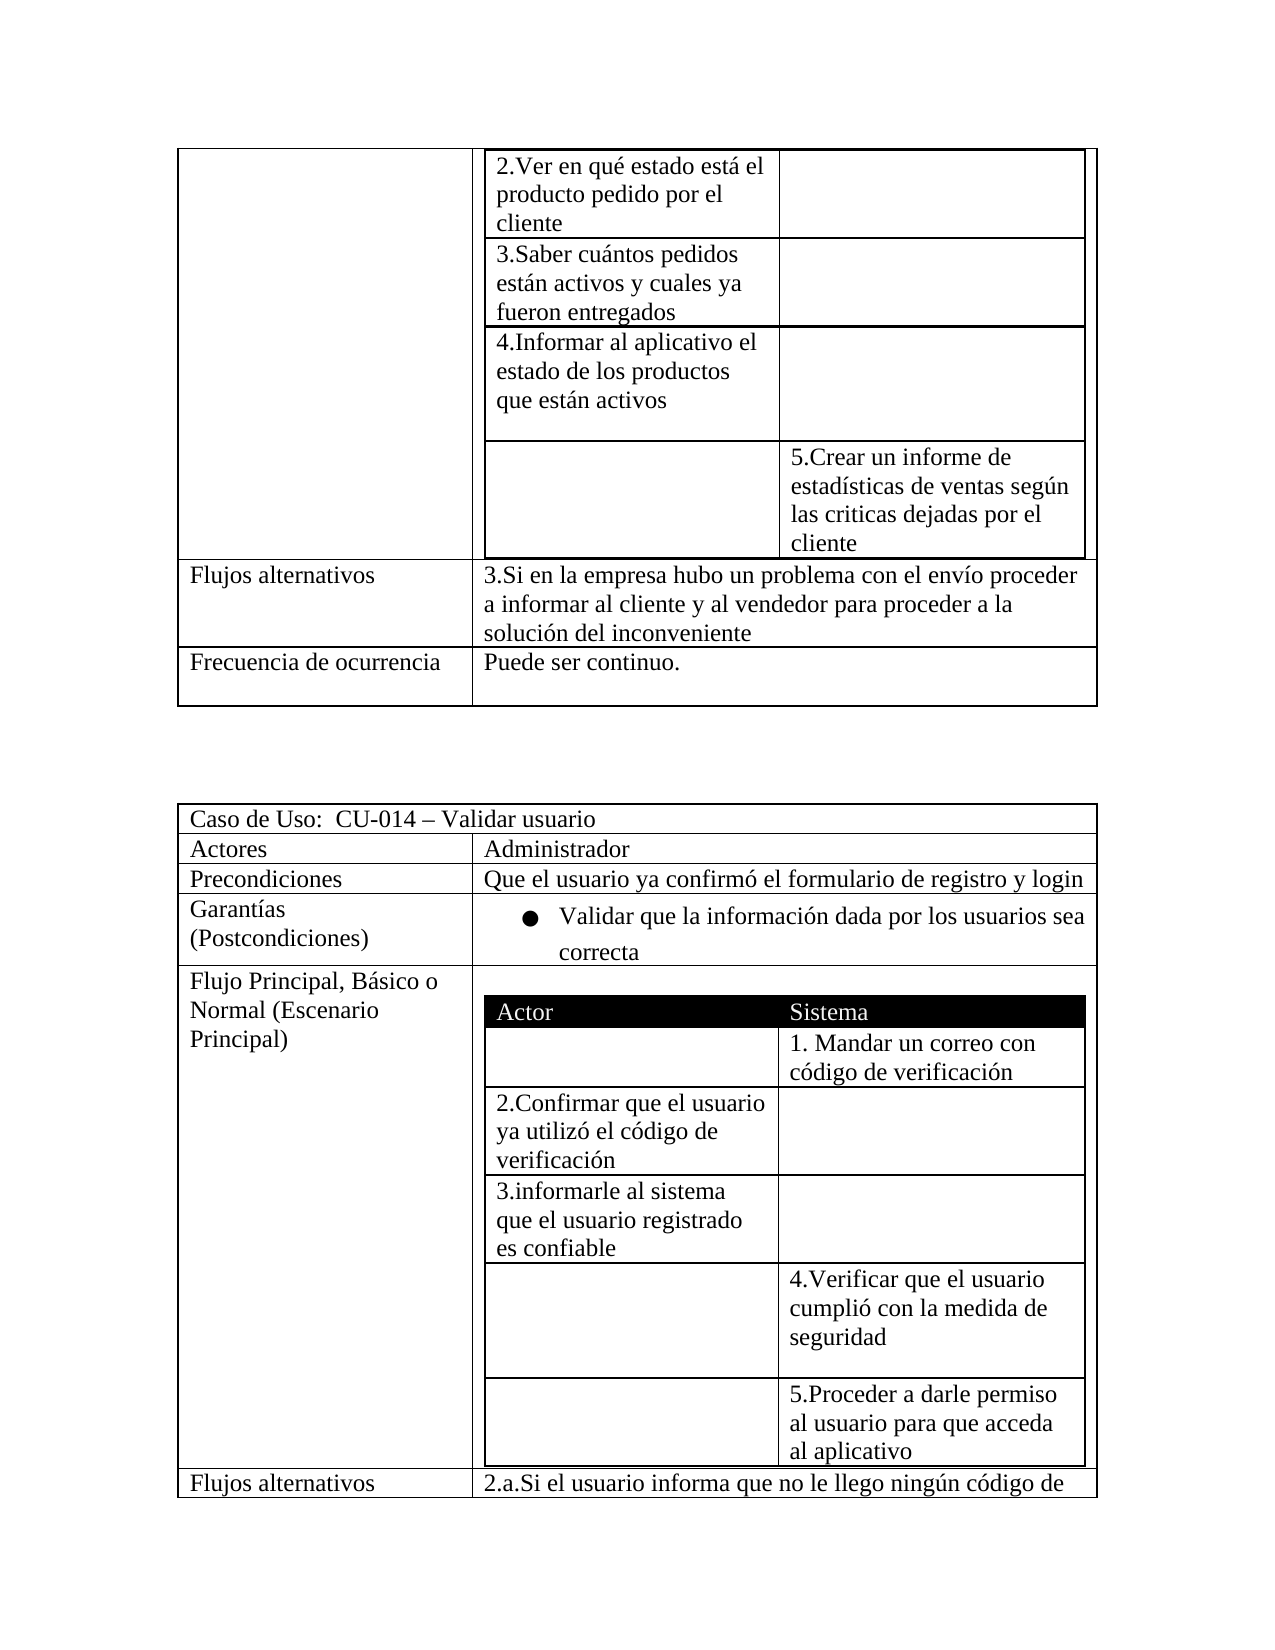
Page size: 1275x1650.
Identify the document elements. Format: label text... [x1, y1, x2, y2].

table_cell Garantías (Postcondiciones) [179, 894, 472, 965]
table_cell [179, 149, 472, 559]
table_cell Administrador [473, 834, 1096, 863]
table_cell [1086, 149, 1096, 559]
table_cell [780, 328, 1084, 440]
table_cell [780, 239, 1084, 325]
table_cell [486, 151, 779, 237]
table_header Caso de Uso: CU-014 – Validar usuario [179, 805, 1096, 833]
table_cell Puede ser continuo. [473, 648, 1096, 705]
table_cell Flujo Principal, Básico o Normal (Escenario Principal) [179, 966, 472, 1467]
table_cell [780, 442, 1084, 557]
table_cell Frecuencia de ocurrencia [179, 648, 472, 705]
table_cell 3.Si en la empresa hubo un problema con el envío proceder a informar al cliente y al vendedor para proceder a la solución del inconveniente [473, 560, 1096, 646]
table_cell [473, 966, 1096, 1467]
table_cell Precondiciones [179, 864, 472, 893]
table_cell Actores [179, 834, 472, 863]
table_cell [780, 151, 1084, 237]
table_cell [473, 1469, 1096, 1497]
table_cell Validar que la información dada por los usuarios sea correcta [473, 894, 1096, 965]
table_cell Flujos alternativos [179, 1469, 472, 1497]
table_cell [486, 328, 779, 440]
table_cell [473, 149, 484, 559]
table_cell Que el usuario ya confirmó el formulario de registro y login [473, 864, 1096, 893]
table_cell Flujos alternativos [179, 560, 472, 646]
table_cell [486, 442, 779, 557]
table_cell [486, 239, 779, 325]
